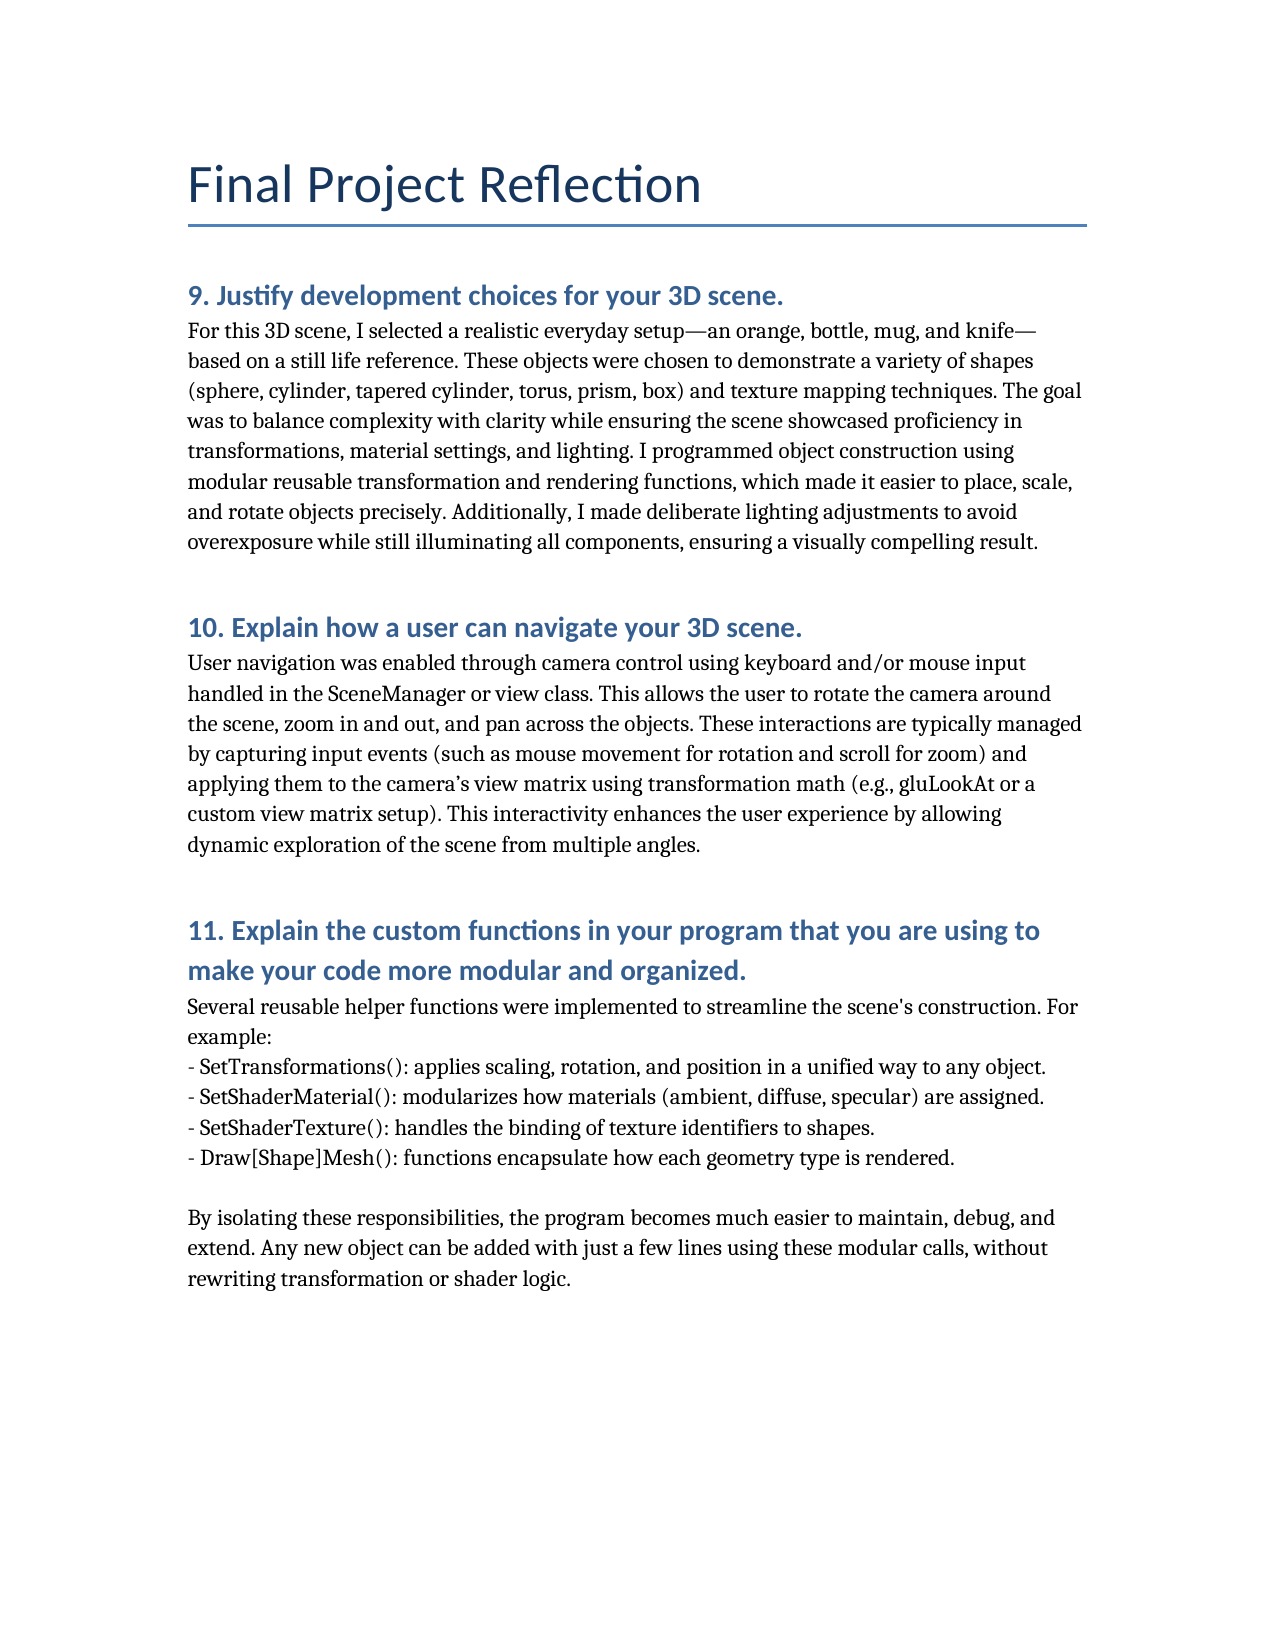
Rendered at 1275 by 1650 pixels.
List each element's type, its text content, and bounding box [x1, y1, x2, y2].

title Final Project Reflection [187, 150, 1087, 227]
text User navigation was enabled through camera control using keyboard and/or mouse input handled in the SceneManager or view class. This allows the user to rotate the camera around the scene, zoom in and out, and pan across the objects. These interactions are typically managed by capturing input events (such as mouse movement for rotation and scroll for zoom) and applying them to the camera’s view matrix using transformation math (e.g., gluLookAt or a custom view matrix setup). This interactivity enhances the user experience by allowing dynamic exploration of the scene from multiple angles. [187, 650, 1087, 858]
subtitle 9. Justify development choices for your 3D scene. [187, 277, 1087, 312]
text Several reusable helper functions were implemented to streamline the scene's construction. For example: - SetTransformations(): applies scaling, rotation, and position in a unified way to any object. - SetShaderMaterial(): modularizes how materials (ambient, diffuse, specular) are assigned. - SetShaderTexture(): handles the binding of texture identifiers to shapes. - Draw[Shape]Mesh(): functions encapsulate how each geometry type is rendered. By isolating these responsibilities, the program becomes much easier to maintain, debug, and extend. Any new object can be added with just a few lines using these modular calls, without rewriting transformation or shader logic. [187, 993, 1087, 1292]
subtitle 10. Explain how a user can navigate your 3D scene. [187, 609, 1087, 645]
subtitle 11. Explain the custom functions in your program that you are using to make your code more modular and organized. [187, 912, 1087, 988]
text For this 3D scene, I selected a realistic everyday setup—an orange, bottle, mug, and knife—based on a still life reference. These objects were chosen to demonstrate a variety of shapes (sphere, cylinder, tapered cylinder, torus, prism, box) and texture mapping techniques. The goal was to balance complexity with clarity while ensuring the scene showcased proficiency in transformations, material settings, and lighting. I programmed object construction using modular reusable transformation and rendering functions, which made it easier to place, scale, and rotate objects precisely. Additionally, I made deliberate lighting adjustments to avoid overexposure while still illuminating all components, ensuring a visually compelling result. [187, 317, 1087, 555]
